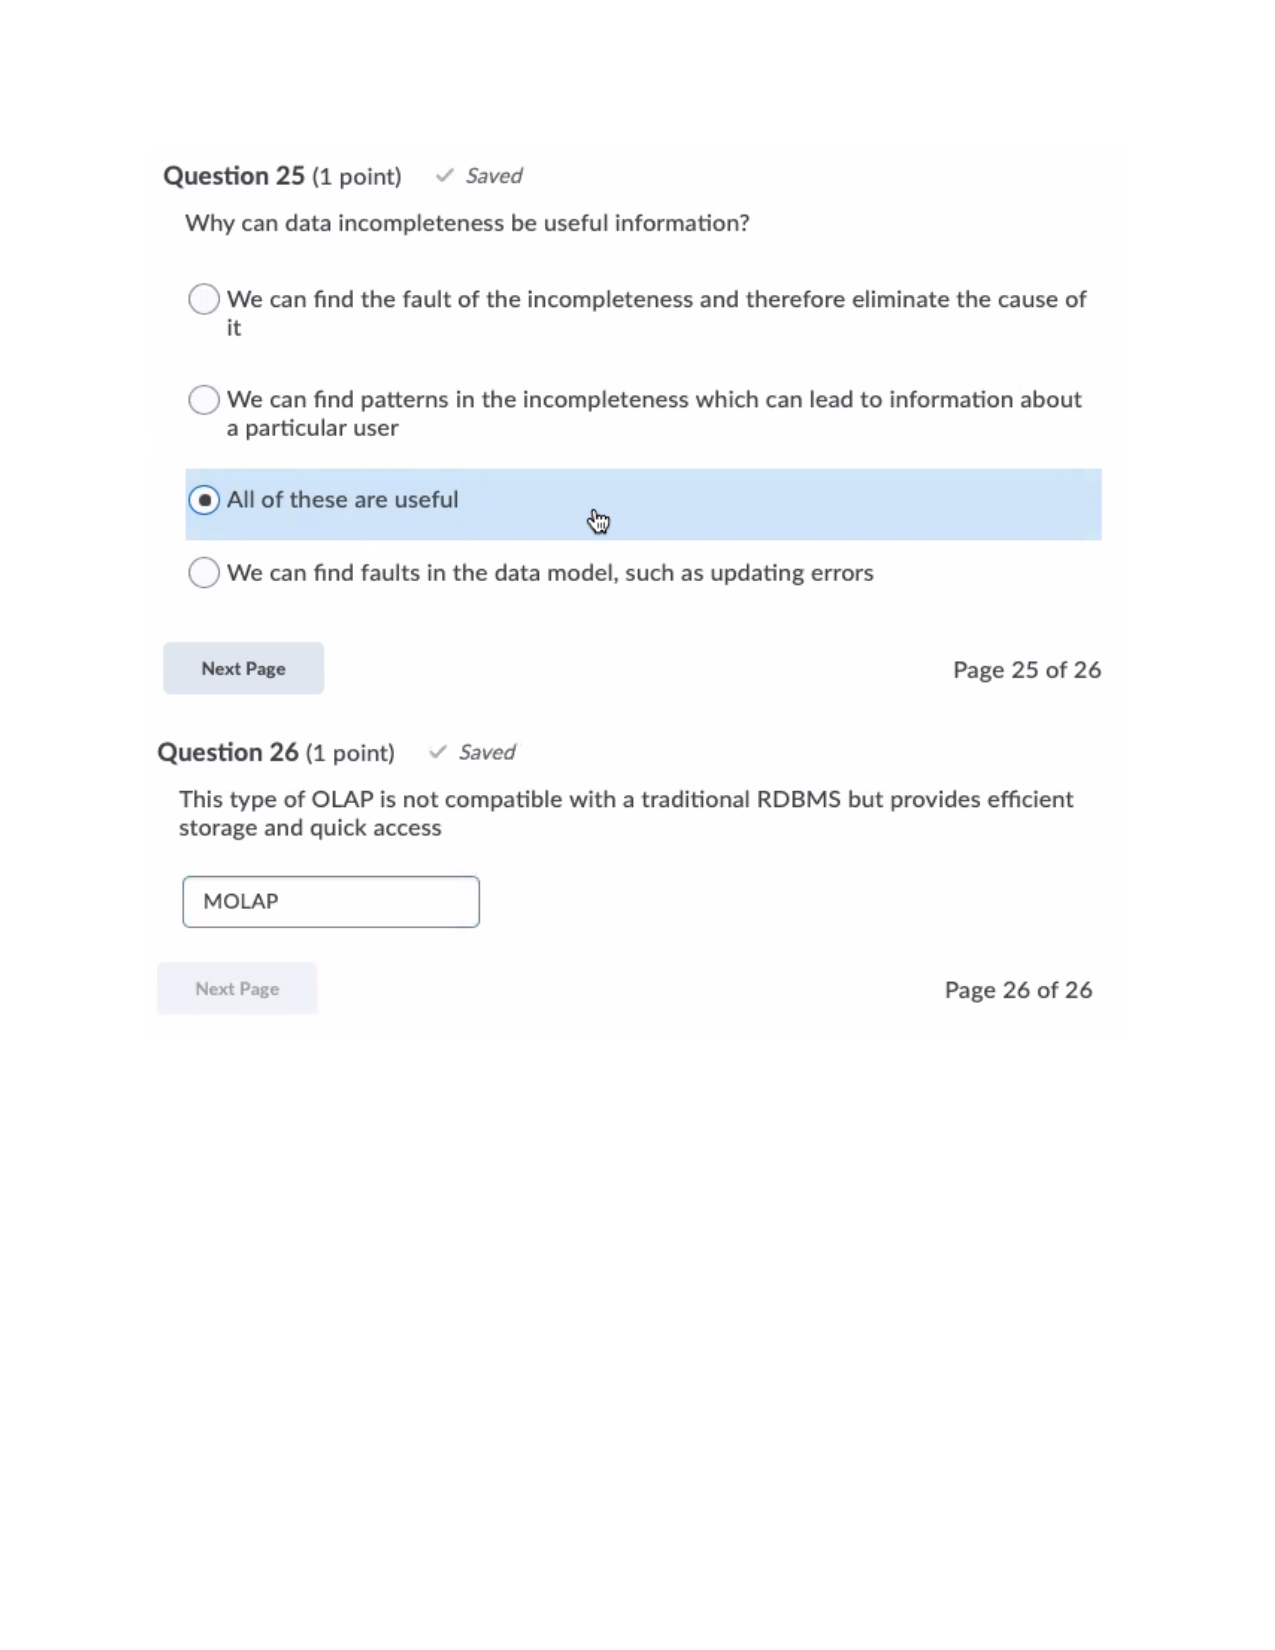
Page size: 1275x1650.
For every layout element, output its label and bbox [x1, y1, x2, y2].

picture [150, 150, 1125, 726]
picture [150, 727, 1125, 1040]
